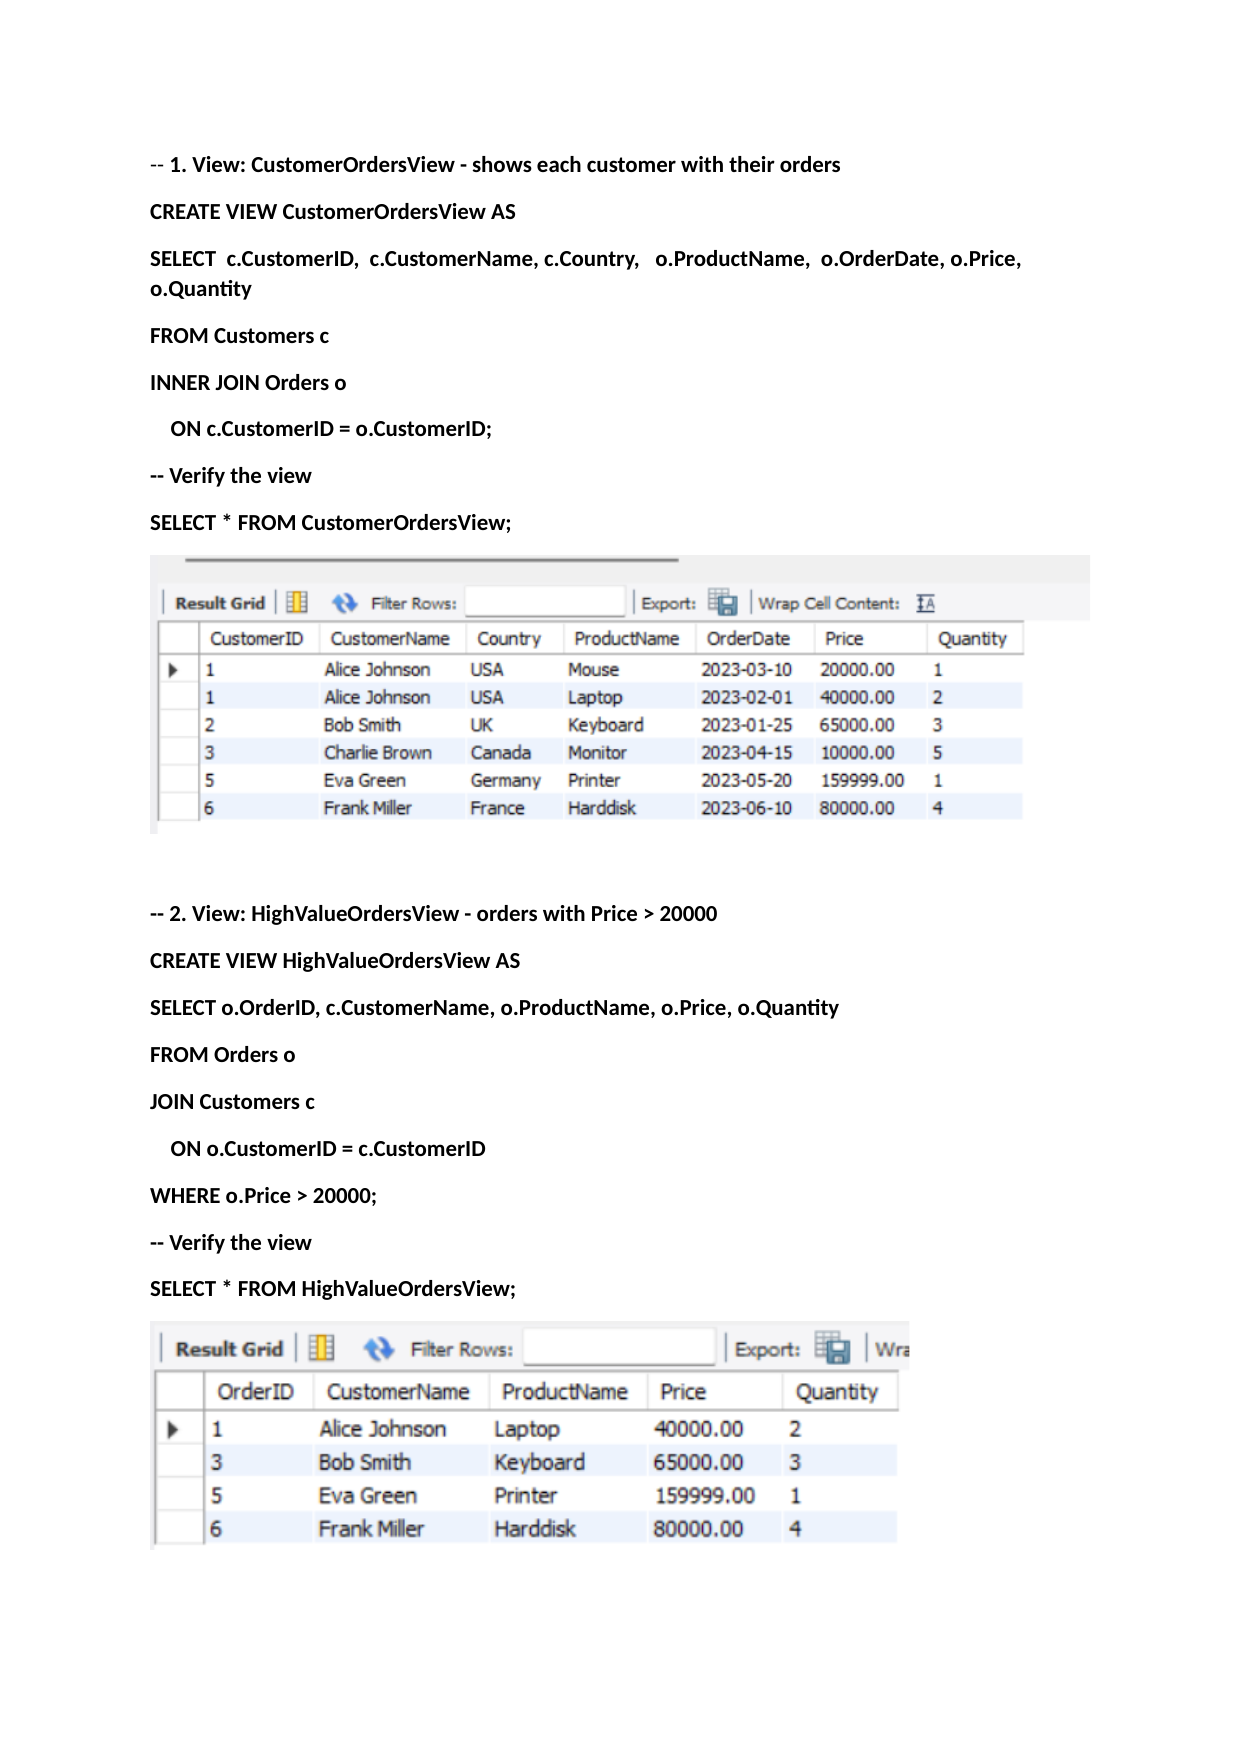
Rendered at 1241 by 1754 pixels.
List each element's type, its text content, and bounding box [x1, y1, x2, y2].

text FROM Orders o [150, 1040, 1090, 1068]
text -- 1. View: CustomerOrdersView - shows each customer with their orders [150, 150, 1090, 178]
picture [150, 1321, 910, 1550]
text CREATE VIEW HighValueOrdersView AS [150, 946, 1090, 974]
text SELECT * FROM HighValueOrdersView; [150, 1274, 1090, 1303]
text CREATE VIEW CustomerOrdersView AS [150, 197, 1090, 225]
text -- Verify the view [150, 461, 1090, 489]
text -- 2. View: HighValueOrdersView - orders with Price > 20000 [150, 899, 1090, 928]
picture [150, 555, 1091, 834]
text WHERE o.Price > 20000; [150, 1181, 1090, 1209]
text ON c.CustomerID = o.CustomerID; [150, 414, 1090, 443]
text FROM Customers c [150, 321, 1090, 349]
text SELECT o.OrderID, c.CustomerName, o.ProductName, o.Price, o.Quantity [150, 993, 1090, 1021]
text ON o.CustomerID = c.CustomerID [150, 1134, 1090, 1162]
text JOIN Customers c [150, 1087, 1090, 1115]
text -- Verify the view [150, 1228, 1090, 1256]
text SELECT * FROM CustomerOrdersView; [150, 508, 1090, 536]
text INNER JOIN Orders o [150, 368, 1090, 396]
text SELECT c.CustomerID, c.CustomerName, c.Country, o.ProductName, o.OrderDate, o.Price, o.Quantity [150, 244, 1090, 302]
